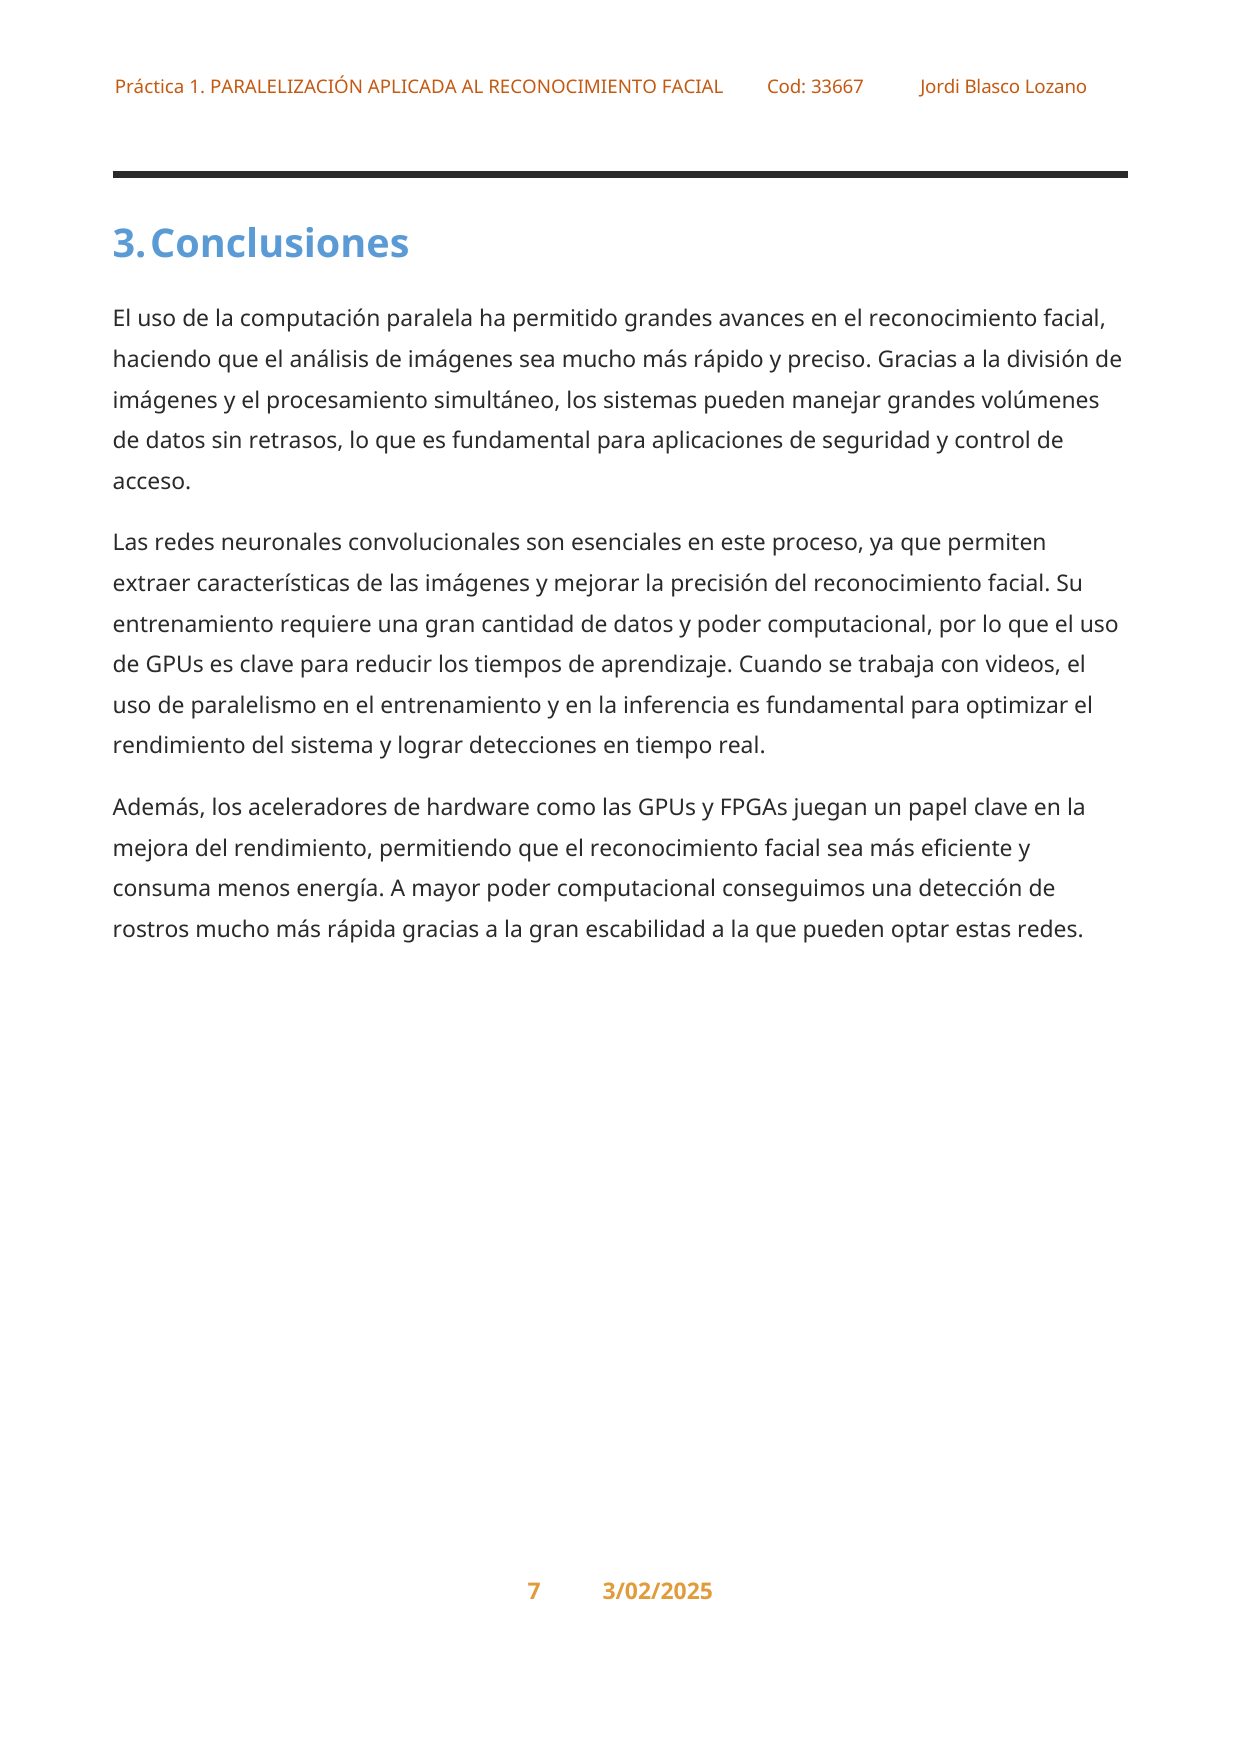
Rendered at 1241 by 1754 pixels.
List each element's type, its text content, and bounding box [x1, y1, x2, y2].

text Las redes neuronales convolucionales son esenciales en este proceso, ya que permiten extraer características de las imágenes y mejorar la precisión del reconocimiento facial. Su entrenamiento requiere una gran cantidad de datos y poder computacional, por lo que el uso de GPUs es clave para reducir los tiempos de aprendizaje. Cuando se trabaja con videos, el uso de paralelismo en el entrenamiento y en la inferencia es fundamental para optimizar el rendimiento del sistema y lograr detecciones en tiempo real. [112, 526, 1128, 761]
subtitle Conclusiones [112, 172, 1128, 269]
text Además, los aceleradores de hardware como las GPUs y FPGAs juegan un papel clave en la mejora del rendimiento, permitiendo que el reconocimiento facial sea más eficiente y consuma menos energía. A mayor poder computacional conseguimos una detección de rostros mucho más rápida gracias a la gran escabilidad a la que pueden optar estas redes. [112, 791, 1128, 944]
text El uso de la computación paralela ha permitido grandes avances en el reconocimiento facial, haciendo que el análisis de imágenes sea mucho más rápido y preciso. Gracias a la división de imágenes y el procesamiento simultáneo, los sistemas pueden manejar grandes volúmenes de datos sin retrasos, lo que es fundamental para aplicaciones de seguridad y control de acceso. [112, 302, 1128, 496]
